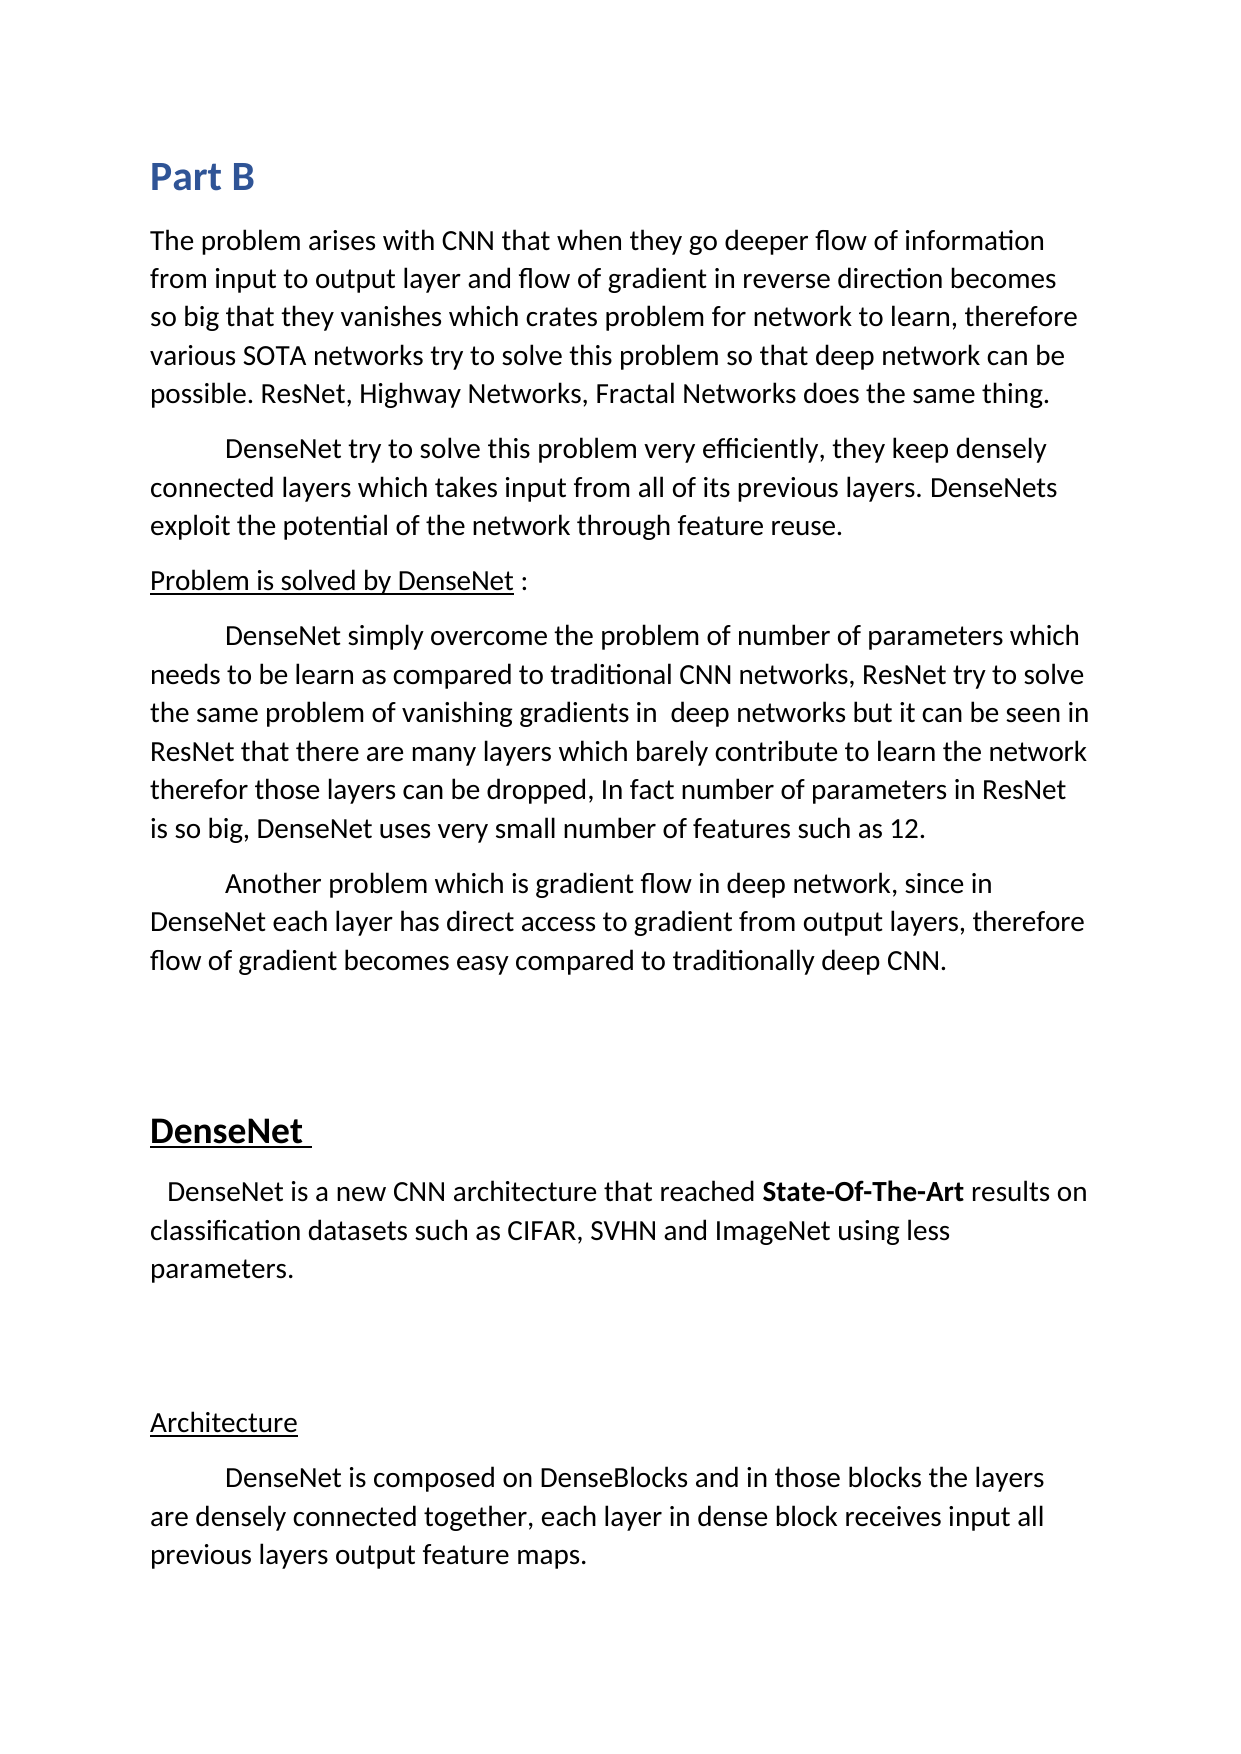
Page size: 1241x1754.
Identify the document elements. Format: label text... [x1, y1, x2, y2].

text The problem arises with CNN that when they go deeper flow of information from input to output layer and flow of gradient in reverse direction becomes so big that they vanishes which crates problem for network to learn, therefore various SOTA networks try to solve this problem so that deep network can be possible. ResNet, Highway Networks, Fractal Networks does the same thing. [150, 222, 1090, 411]
text DenseNet [150, 1107, 1090, 1153]
text DenseNet try to solve this problem very efficiently, they keep densely connected layers which takes input from all of its previous layers. DenseNets exploit the potential of the network through feature reuse. [150, 430, 1090, 543]
text Problem is solved by DenseNet : [150, 562, 1090, 598]
text Part B [150, 150, 1090, 201]
text DenseNet is a new CNN architecture that reached State-Of-The-Art results on classification datasets such as CIFAR, SVHN and ImageNet using less parameters. [150, 1173, 1090, 1286]
text DenseNet is composed on DenseBlocks and in those blocks the layers are densely connected together, each layer in dense block receives input all previous layers output feature maps. [150, 1459, 1090, 1572]
text DenseNet simply overcome the problem of number of parameters which needs to be learn as compared to traditional CNN networks, ResNet try to solve the same problem of vanishing gradients in deep networks but it can be seen in ResNet that there are many layers which barely contribute to learn the network therefor those layers can be dropped, In fact number of parameters in ResNet is so big, DenseNet uses very small number of features such as 12. [150, 730, 1090, 845]
text Architecture [150, 1404, 1090, 1440]
text Another problem which is gradient flow in deep network, since in DenseNet each layer has direct access to gradient from output layers, therefore flow of gradient becomes easy compared to traditionally deep CNN. [150, 865, 1090, 977]
text DenseNet simply overcome the problem of number of parameters which needs to be learn as compared to traditional CNN networks, ResNet try to solve the same problem of vanishing gradients in deep networks but it can be seen in ResNet that there are many layers which barely contribute to learn the network therefor those layers can be dropped, In fact number of parameters in ResNet is so big, DenseNet uses very small number of features such as 12. [150, 617, 1090, 694]
